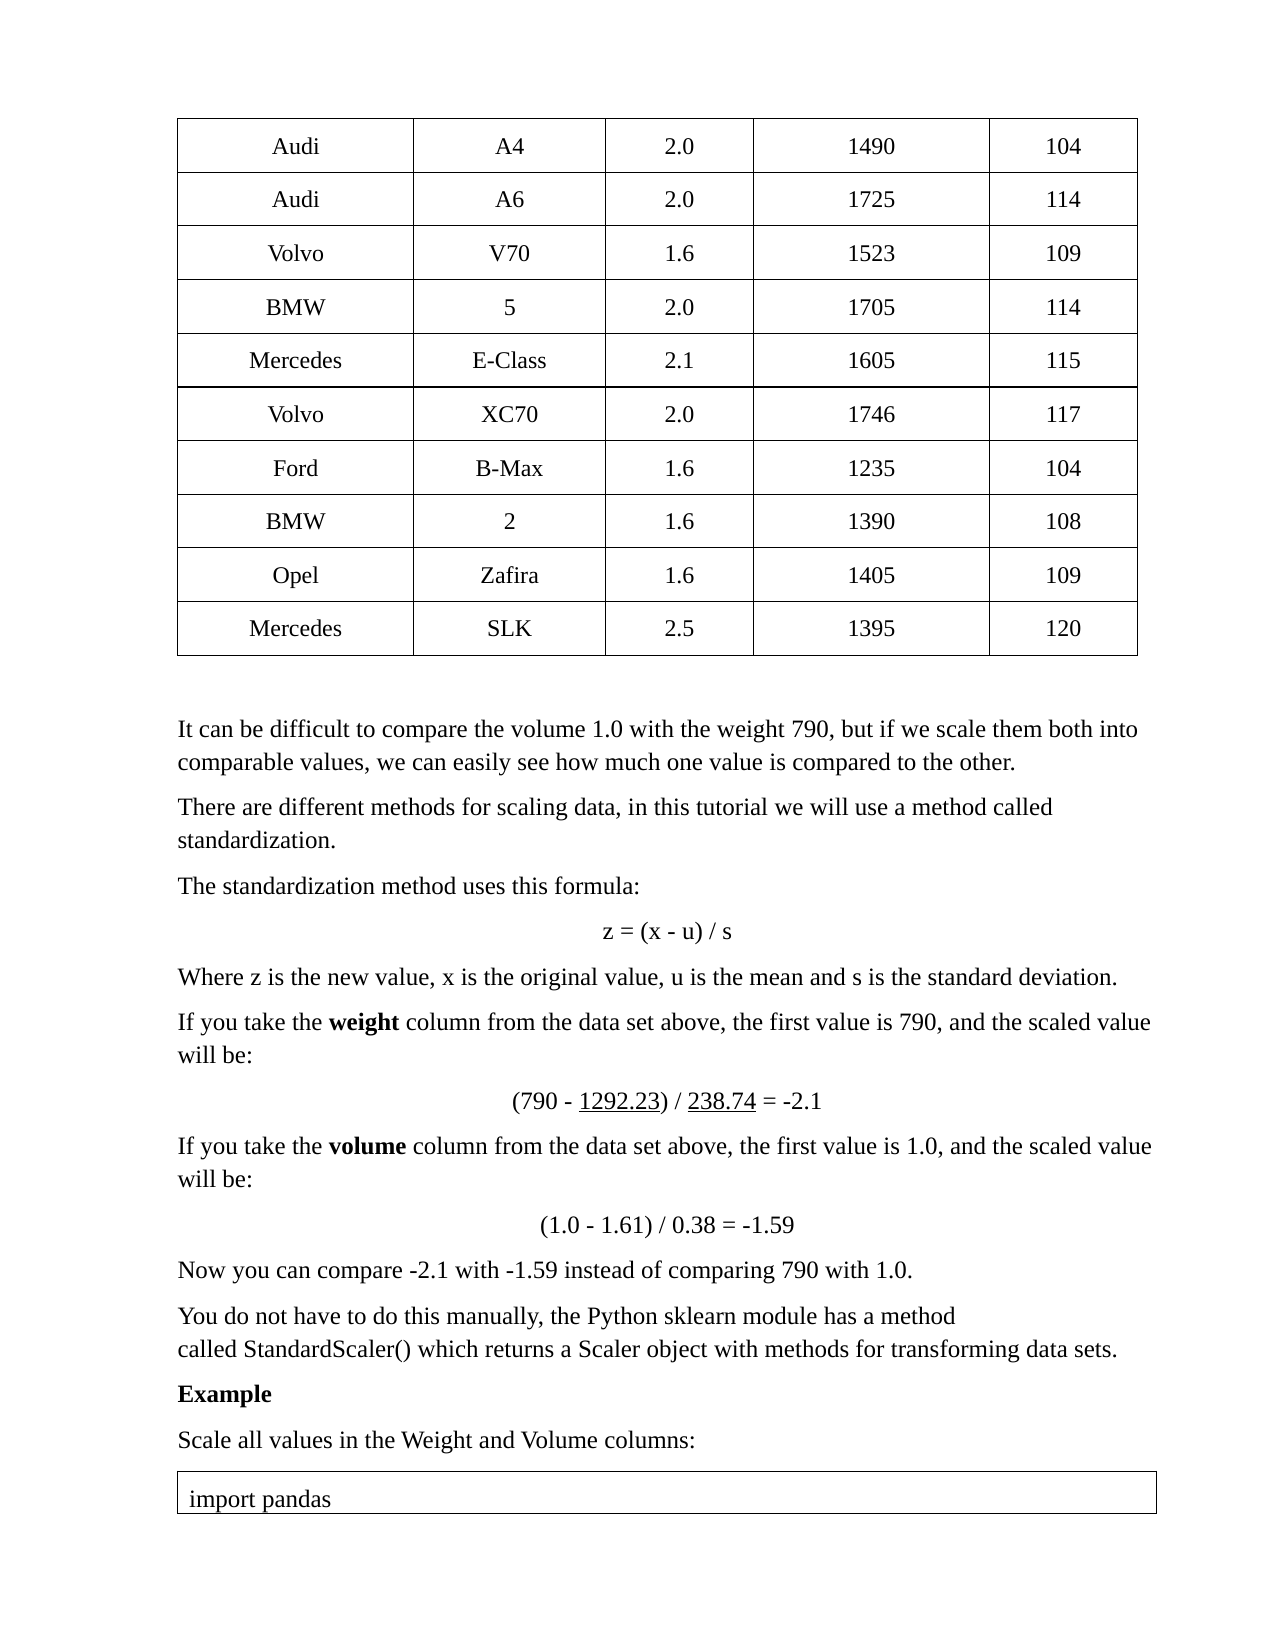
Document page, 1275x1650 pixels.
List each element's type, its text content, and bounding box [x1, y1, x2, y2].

table_cell 108 [990, 495, 1137, 547]
table_cell 1390 [754, 495, 989, 547]
table_cell Ford [178, 441, 413, 494]
table_cell 104 [990, 119, 1137, 172]
table_cell Volvo [178, 226, 413, 279]
text Example [177, 1379, 1157, 1408]
table_cell 2.0 [606, 173, 753, 225]
table_cell 5 [414, 280, 605, 333]
table_cell 1.6 [606, 495, 753, 547]
text (1.0 - 1.61) / 0.38 = -1.59 [177, 1210, 1157, 1239]
table_cell 1395 [754, 602, 989, 654]
table_cell 1725 [754, 173, 989, 225]
table_cell 2.1 [606, 334, 753, 386]
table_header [178, 1472, 1156, 1513]
table_cell 120 [990, 602, 1137, 654]
table_cell 114 [990, 173, 1137, 225]
table_cell 2 [414, 495, 605, 547]
text z = (x - u) / s [177, 916, 1157, 945]
table_cell 1523 [754, 226, 989, 279]
text If you take the volume column from the data set above, the first value is 1.0, and the scaled value will be: [177, 1131, 1157, 1193]
table_cell 109 [990, 548, 1137, 601]
text There are different methods for scaling data, in this tutorial we will use a method called standardization. [177, 792, 1157, 854]
table_cell 1490 [754, 119, 989, 172]
table_cell B-Max [414, 441, 605, 494]
table_cell E-Class [414, 334, 605, 386]
table_cell Opel [178, 548, 413, 601]
table_cell Mercedes [178, 334, 413, 386]
table_cell 1605 [754, 334, 989, 386]
text (790 - 1292.23) / 238.74 = -2.1 [177, 1086, 1157, 1114]
table_cell XC70 [414, 388, 605, 440]
table_cell 1.6 [606, 441, 753, 494]
text Scale all values in the Weight and Volume columns: [177, 1425, 1157, 1454]
table_cell 117 [990, 388, 1137, 440]
table_cell 2.0 [606, 388, 753, 440]
table_cell 1.6 [606, 548, 753, 601]
text You do not have to do this manually, the Python sklearn module has a method called StandardScaler() which returns a Scaler object with methods for transforming data sets. [177, 1301, 1157, 1363]
table_cell 2.5 [606, 602, 753, 654]
table_cell BMW [178, 495, 413, 547]
table_cell 1705 [754, 280, 989, 333]
table_cell 104 [990, 441, 1137, 494]
table_cell Zafira [414, 548, 605, 601]
table_cell 109 [990, 226, 1137, 279]
text Where z is the new value, x is the original value, u is the mean and s is the standard deviation. [177, 962, 1157, 991]
table_cell Mercedes [178, 602, 413, 654]
table_cell 1235 [754, 441, 989, 494]
text It can be difficult to compare the volume 1.0 with the weight 790, but if we scale them both into comparable values, we can easily see how much one value is compared to the other. [177, 714, 1157, 775]
text If you take the weight column from the data set above, the first value is 790, and the scaled value will be: [177, 1007, 1157, 1069]
table_cell Audi [178, 119, 413, 172]
table_cell 1405 [754, 548, 989, 601]
table_cell 115 [990, 334, 1137, 386]
table_cell A6 [414, 173, 605, 225]
table_cell A4 [414, 119, 605, 172]
table_cell BMW [178, 280, 413, 333]
table_cell 114 [990, 280, 1137, 333]
table_cell Audi [178, 173, 413, 225]
table_cell 1.6 [606, 226, 753, 279]
table_cell SLK [414, 602, 605, 654]
table_cell 2.0 [606, 119, 753, 172]
text Now you can compare -2.1 with -1.59 instead of comparing 790 with 1.0. [177, 1255, 1157, 1284]
table_cell 1746 [754, 388, 989, 440]
table_cell 2.0 [606, 280, 753, 333]
text The standardization method uses this formula: [177, 871, 1157, 899]
table_cell V70 [414, 226, 605, 279]
table_cell Volvo [178, 388, 413, 440]
